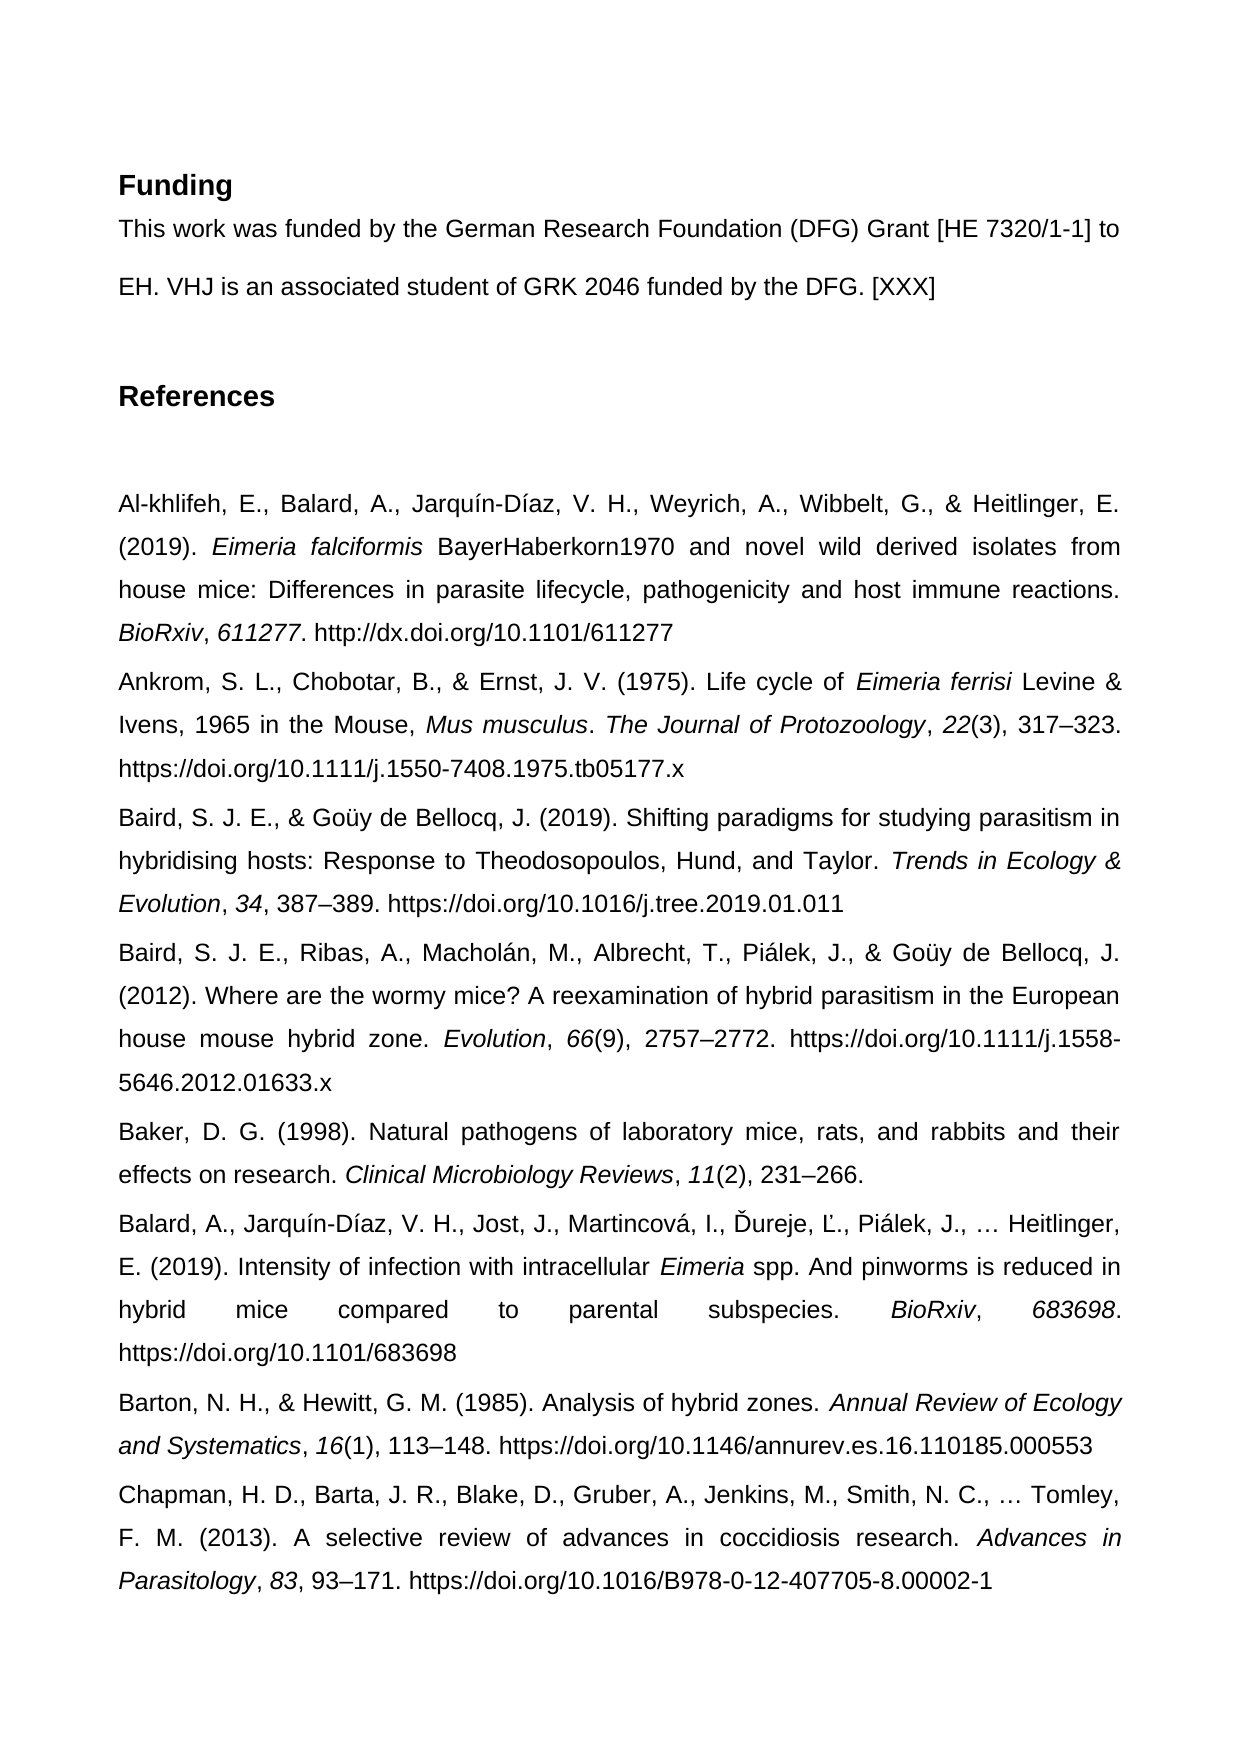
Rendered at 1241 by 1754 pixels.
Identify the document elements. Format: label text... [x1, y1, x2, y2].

subtitle Funding [118, 168, 1122, 202]
text Baird, S. J. E., & Goüy de Bellocq, J. (2019). Shifting paradigms for studying parasitism in hybridising hosts: Response to Theodosopoulos, Hund, and Taylor. Trends in Ecology & Evolution, 34, 387–389. https://doi.org/10.1016/j.tree.2019.01.011 [118, 803, 1122, 918]
text This work was funded by the German Research Foundation (DFG) Grant [HE 7320/1-1] to EH. VHJ is an associated student of GRK 2046 funded by the DFG. [XXX] [118, 214, 1122, 300]
text Ankrom, S. L., Chobotar, B., & Ernst, J. V. (1975). Life cycle of Eimeria ferrisi Levine & Ivens, 1965 in the Mouse, Mus musculus. The Journal of Protozoology, 22(3), 317–323. https://doi.org/10.1111/j.1550-7408.1975.tb05177.x [118, 667, 1122, 782]
text Barton, N. H., & Hewitt, G. M. (1985). Analysis of hybrid zones. Annual Review of Ecology and Systematics, 16(1), 113–148. https://doi.org/10.1146/annurev.es.16.110185.000553 [118, 1387, 1122, 1459]
text Al-khlifeh, E., Balard, A., Jarquín-Díaz, V. H., Weyrich, A., Wibbelt, G., & Heitlinger, E. (2019). Eimeria falciformis BayerHaberkorn1970 and novel wild derived isolates from house mice: Differences in parasite lifecycle, pathogenicity and host immune reactions. BioRxiv, 611277. http://dx.doi.org/10.1101/611277 [118, 489, 1122, 647]
text Baker, D. G. (1998). Natural pathogens of laboratory mice, rats, and rabbits and their effects on research. Clinical Microbiology Reviews, 11(2), 231–266. [118, 1117, 1122, 1188]
text Baird, S. J. E., Ribas, A., Macholán, M., Albrecht, T., Piálek, J., & Goüy de Bellocq, J. (2012). Where are the wormy mice? A reexamination of hybrid parasitism in the European house mouse hybrid zone. Evolution, 66(9), 2757–2772. https://doi.org/10.1111/j.1558-5646.2012.01633.x [118, 938, 1122, 1096]
text Balard, A., Jarquín-Díaz, V. H., Jost, J., Martincová, I., Ďureje, Ľ., Piálek, J., … Heitlinger, E. (2019). Intensity of infection with intracellular Eimeria spp. And pinworms is reduced in hybrid mice compared to parental subspecies. BioRxiv, 683698. https://doi.org/10.1101/683698 [118, 1209, 1122, 1367]
subtitle References [118, 379, 1122, 413]
text Chapman, H. D., Barta, J. R., Blake, D., Gruber, A., Jenkins, M., Smith, N. C., … Tomley, F. M. (2013). A selective review of advances in coccidiosis research. Advances in Parasitology, 83, 93–171. https://doi.org/10.1016/B978-0-12-407705-8.00002-1 [118, 1480, 1122, 1595]
